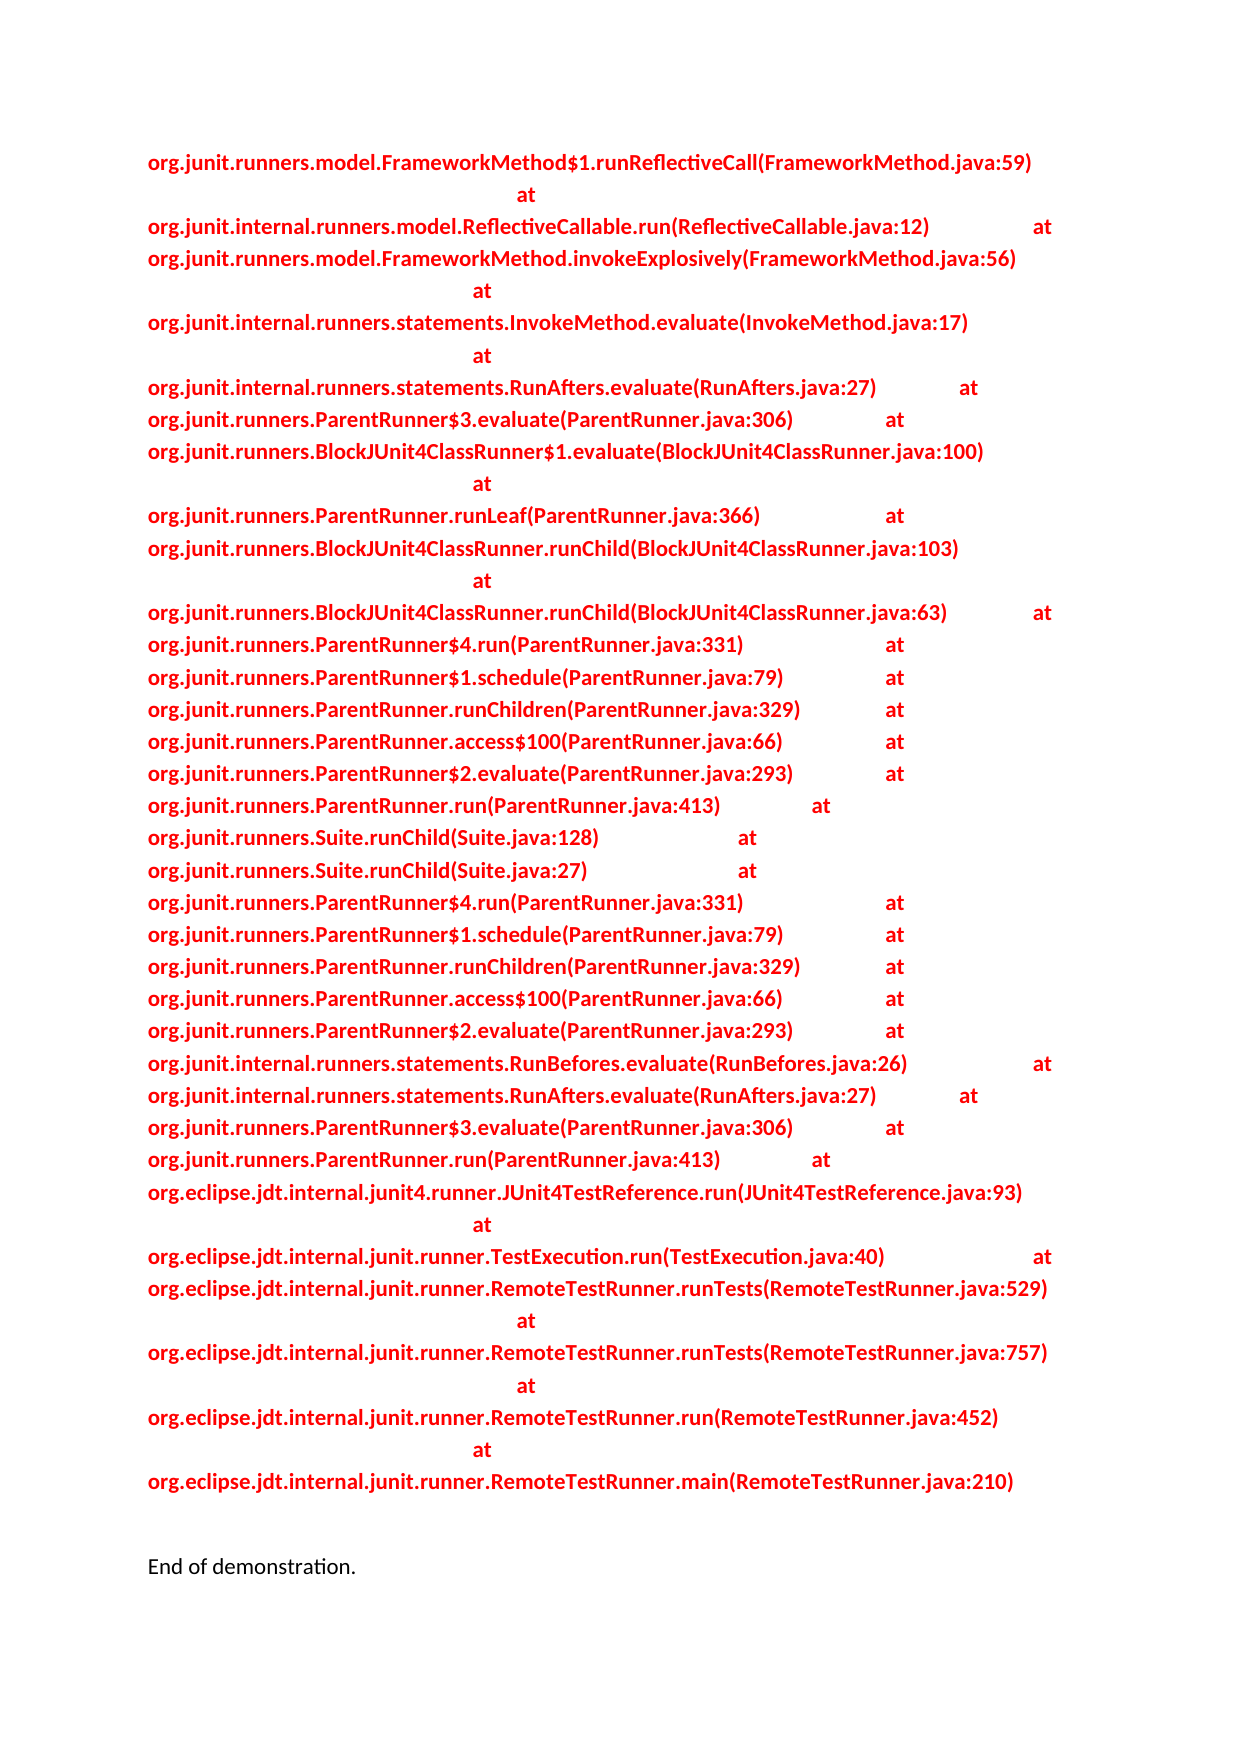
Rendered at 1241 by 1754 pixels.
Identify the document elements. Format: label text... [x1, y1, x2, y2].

text End of demonstration. [148, 1552, 1093, 1581]
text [148, 148, 1093, 1527]
